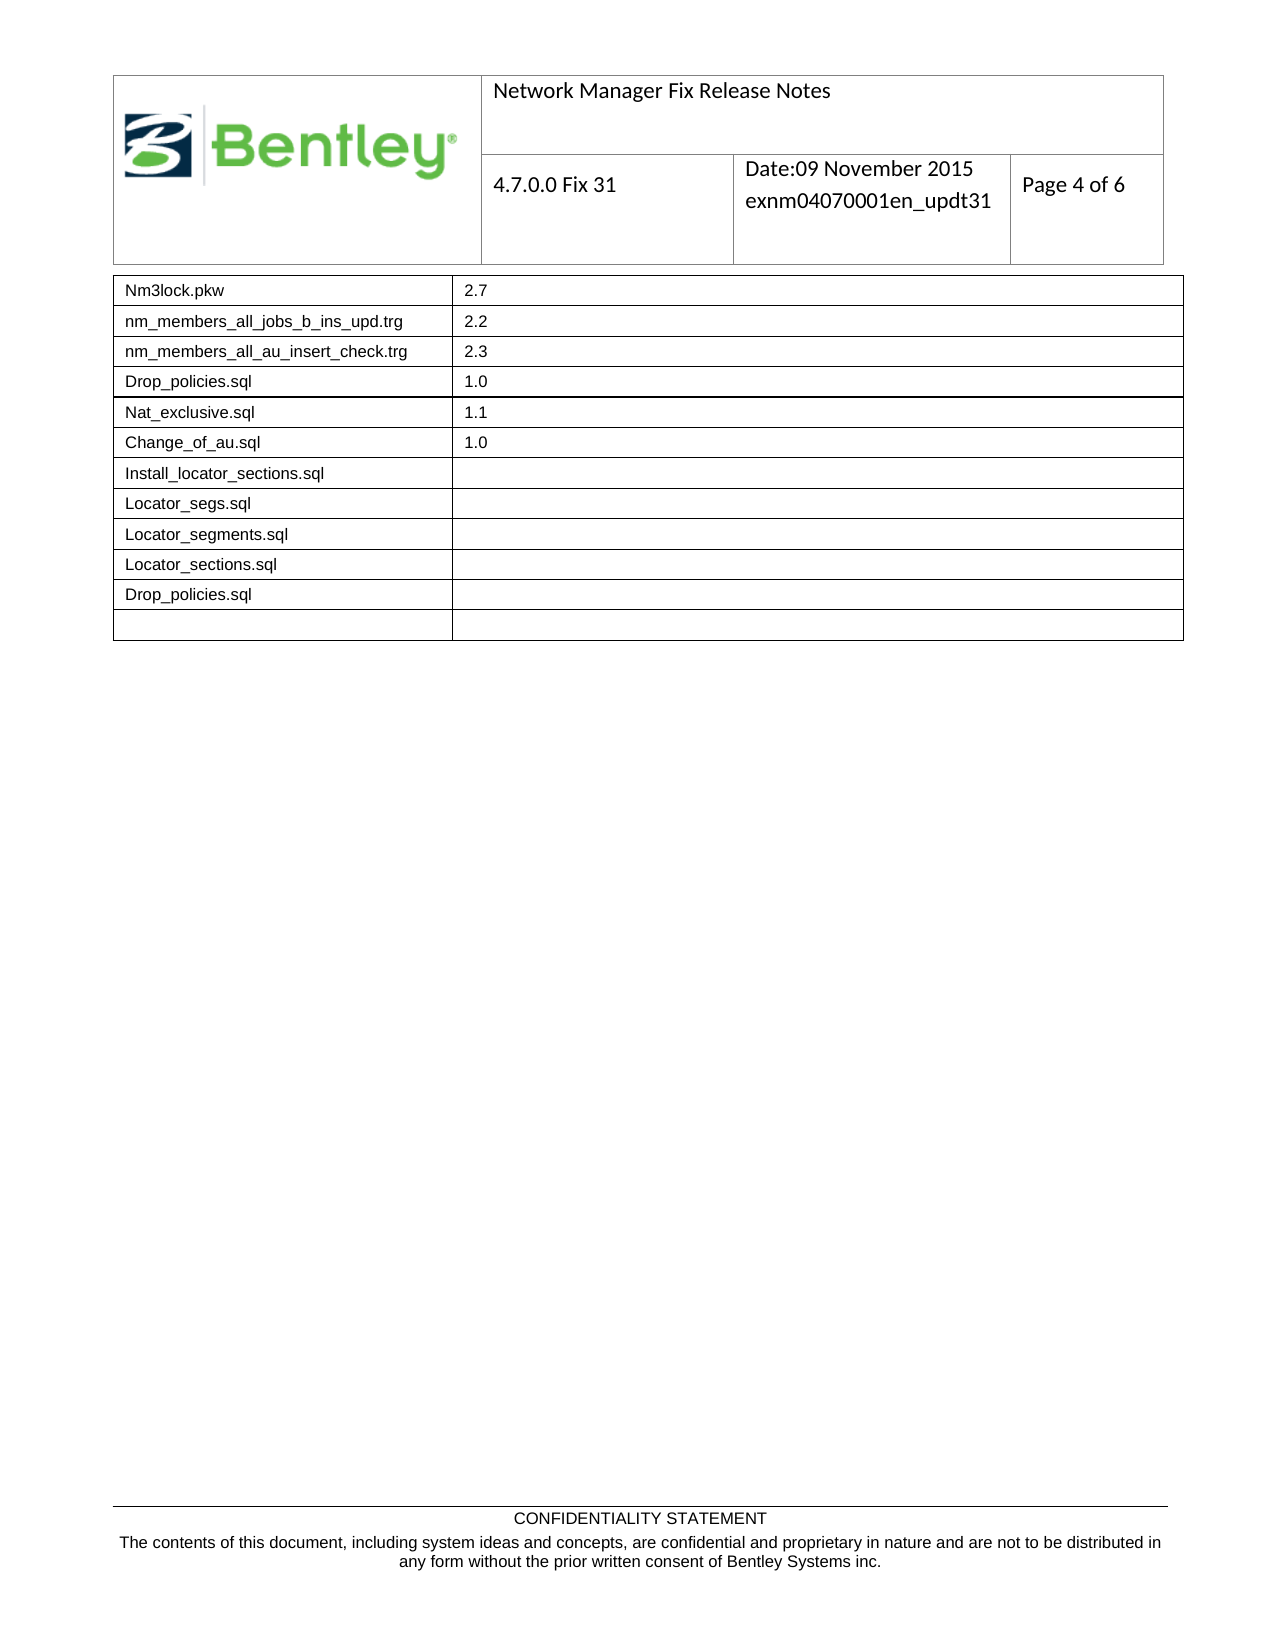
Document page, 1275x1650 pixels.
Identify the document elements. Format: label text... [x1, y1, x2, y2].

table_cell 1.0 [453, 367, 1183, 396]
table_cell Change_of_au.sql [114, 428, 452, 457]
table_cell Nat_exclusive.sql [114, 398, 452, 427]
table_cell Locator_segs.sql [114, 489, 452, 518]
table_cell Locator_segments.sql [114, 519, 452, 548]
table_cell 2.7 [453, 276, 1183, 305]
table_cell [453, 580, 1183, 609]
table_cell Nm3lock.pkw [114, 276, 452, 305]
table_cell [114, 610, 452, 640]
table_cell Install_locator_sections.sql [114, 458, 452, 488]
table_cell Drop_policies.sql [114, 367, 452, 396]
table_cell 2.2 [453, 306, 1183, 336]
table_cell [453, 550, 1183, 579]
table_cell [453, 519, 1183, 548]
table_cell nm_members_all_au_insert_check.trg [114, 337, 452, 366]
picture [124, 104, 458, 186]
table_cell nm_members_all_jobs_b_ins_upd.trg [114, 306, 452, 336]
table_cell [453, 610, 1183, 640]
table_cell 1.0 [453, 428, 1183, 457]
table_cell [453, 489, 1183, 518]
table_cell [453, 458, 1183, 488]
table_cell Drop_policies.sql [114, 580, 452, 609]
table_cell 2.3 [453, 337, 1183, 366]
table_cell Locator_sections.sql [114, 550, 452, 579]
table_cell 1.1 [453, 398, 1183, 427]
